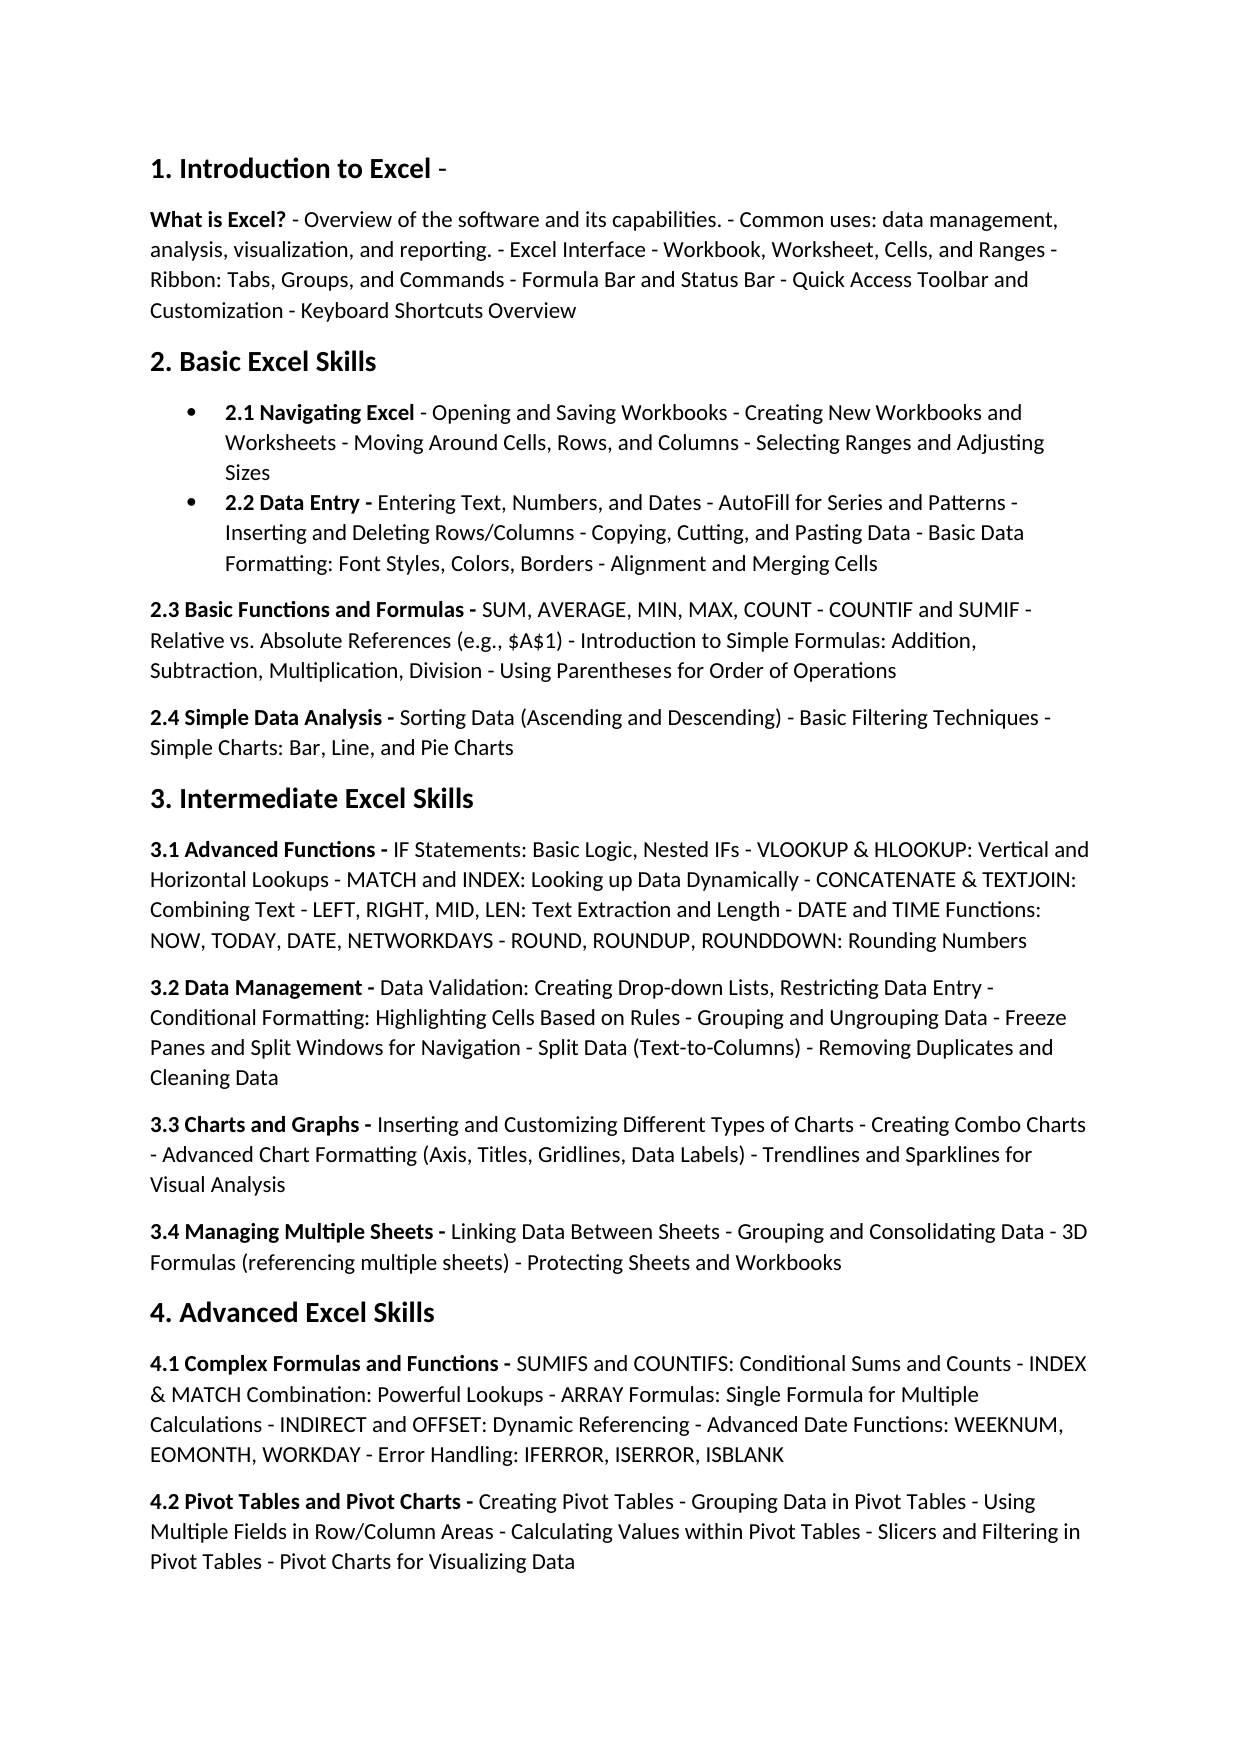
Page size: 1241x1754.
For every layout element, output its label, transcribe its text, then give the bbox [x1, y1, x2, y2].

list 2.2 Data Entry - Entering Text, Numbers, and Dates - AutoFill for Series and Patterns - Inserting and Deleting Rows/Columns - Copying, Cutting, and Pasting Data - Basic Data Formatting: Font Styles, Colors, Borders - Alignment and Merging Cells [187, 488, 1090, 577]
text 3.4 Managing Multiple Sheets - Linking Data Between Sheets - Grouping and Consolidating Data - 3D Formulas (referencing multiple sheets) - Protecting Sheets and Workbooks [150, 1217, 1090, 1276]
text 1. Introduction to Excel - [150, 150, 1090, 186]
text 4.1 Complex Formulas and Functions - SUMIFS and COUNTIFS: Conditional Sums and Counts - INDEX & MATCH Combination: Powerful Lookups - ARRAY Formulas: Single Formula for Multiple Calculations - INDIRECT and OFFSET: Dynamic Referencing - Advanced Date Functions: WEEKNUM, EOMONTH, WORKDAY - Error Handling: IFERROR, ISERROR, ISBLANK [150, 1349, 1090, 1468]
text 3.3 Charts and Graphs - Inserting and Customizing Different Types of Charts - Creating Combo Charts - Advanced Chart Formatting (Axis, Titles, Gridlines, Data Labels) - Trendlines and Sparklines for Visual Analysis [150, 1110, 1090, 1198]
text 3. Intermediate Excel Skills [150, 780, 1090, 816]
text 3.1 Advanced Functions - IF Statements: Basic Logic, Nested IFs - VLOOKUP & HLOOKUP: Vertical and Horizontal Lookups - MATCH and INDEX: Looking up Data Dynamically - CONCATENATE & TEXTJOIN: Combining Text - LEFT, RIGHT, MID, LEN: Text Extraction and Length - DATE and TIME Functions: NOW, TODAY, DATE, NETWORKDAYS - ROUND, ROUNDUP, ROUNDDOWN: Rounding Numbers [150, 835, 1090, 954]
list 2.1 Navigating Excel - Opening and Saving Workbooks - Creating New Workbooks and Worksheets - Moving Around Cells, Rows, and Columns - Selecting Ranges and Adjusting Sizes [187, 398, 1090, 486]
text 4. Advanced Excel Skills [150, 1294, 1090, 1330]
text 2.3 Basic Functions and Formulas - SUM, AVERAGE, MIN, MAX, COUNT - COUNTIF and SUMIF - Relative vs. Absolute References (e.g., $A$1) - Introduction to Simple Formulas: Addition, Subtraction, Multiplication, Division - Using Parentheses for Order of Operations [150, 596, 1090, 684]
text 3.2 Data Management - Data Validation: Creating Drop-down Lists, Restricting Data Entry - Conditional Formatting: Highlighting Cells Based on Rules - Grouping and Ungrouping Data - Freeze Panes and Split Windows for Navigation - Split Data (Text-to-Columns) - Removing Duplicates and Cleaning Data [150, 973, 1090, 1091]
text What is Excel? - Overview of the software and its capabilities. - Common uses: data management, analysis, visualization, and reporting. - Excel Interface - Workbook, Worksheet, Cells, and Ranges - Ribbon: Tabs, Groups, and Commands - Formula Bar and Status Bar - Quick Access Toolbar and Customization - Keyboard Shortcuts Overview [150, 205, 1090, 324]
text 4.2 Pivot Tables and Pivot Charts - Creating Pivot Tables - Grouping Data in Pivot Tables - Using Multiple Fields in Row/Column Areas - Calculating Values within Pivot Tables - Slicers and Filtering in Pivot Tables - Pivot Charts for Visualizing Data [150, 1487, 1090, 1576]
text 2. Basic Excel Skills [150, 343, 1090, 378]
text 2.4 Simple Data Analysis - Sorting Data (Ascending and Descending) - Basic Filtering Techniques - Simple Charts: Bar, Line, and Pie Charts [150, 703, 1090, 761]
